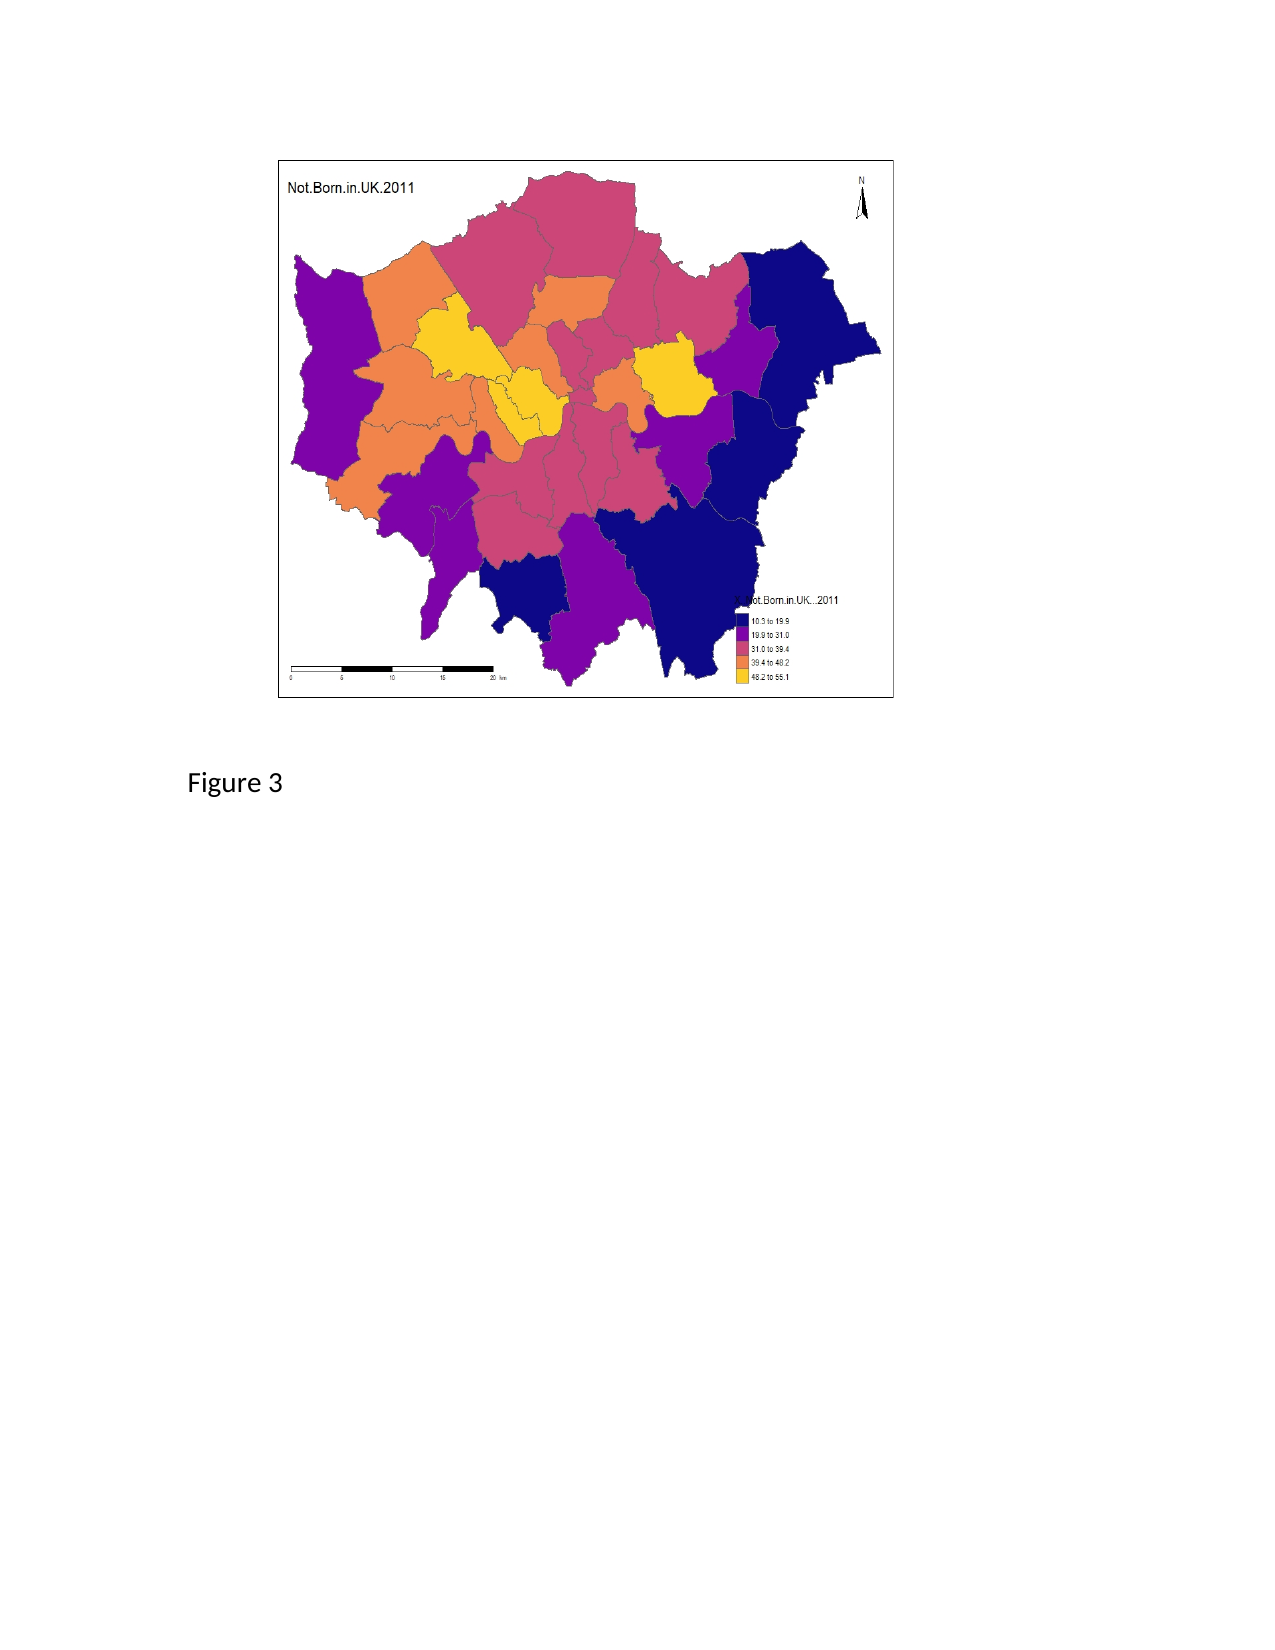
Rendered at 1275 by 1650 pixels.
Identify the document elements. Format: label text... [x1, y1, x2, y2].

picture [187, 150, 984, 708]
text Figure 3 [187, 733, 1087, 800]
